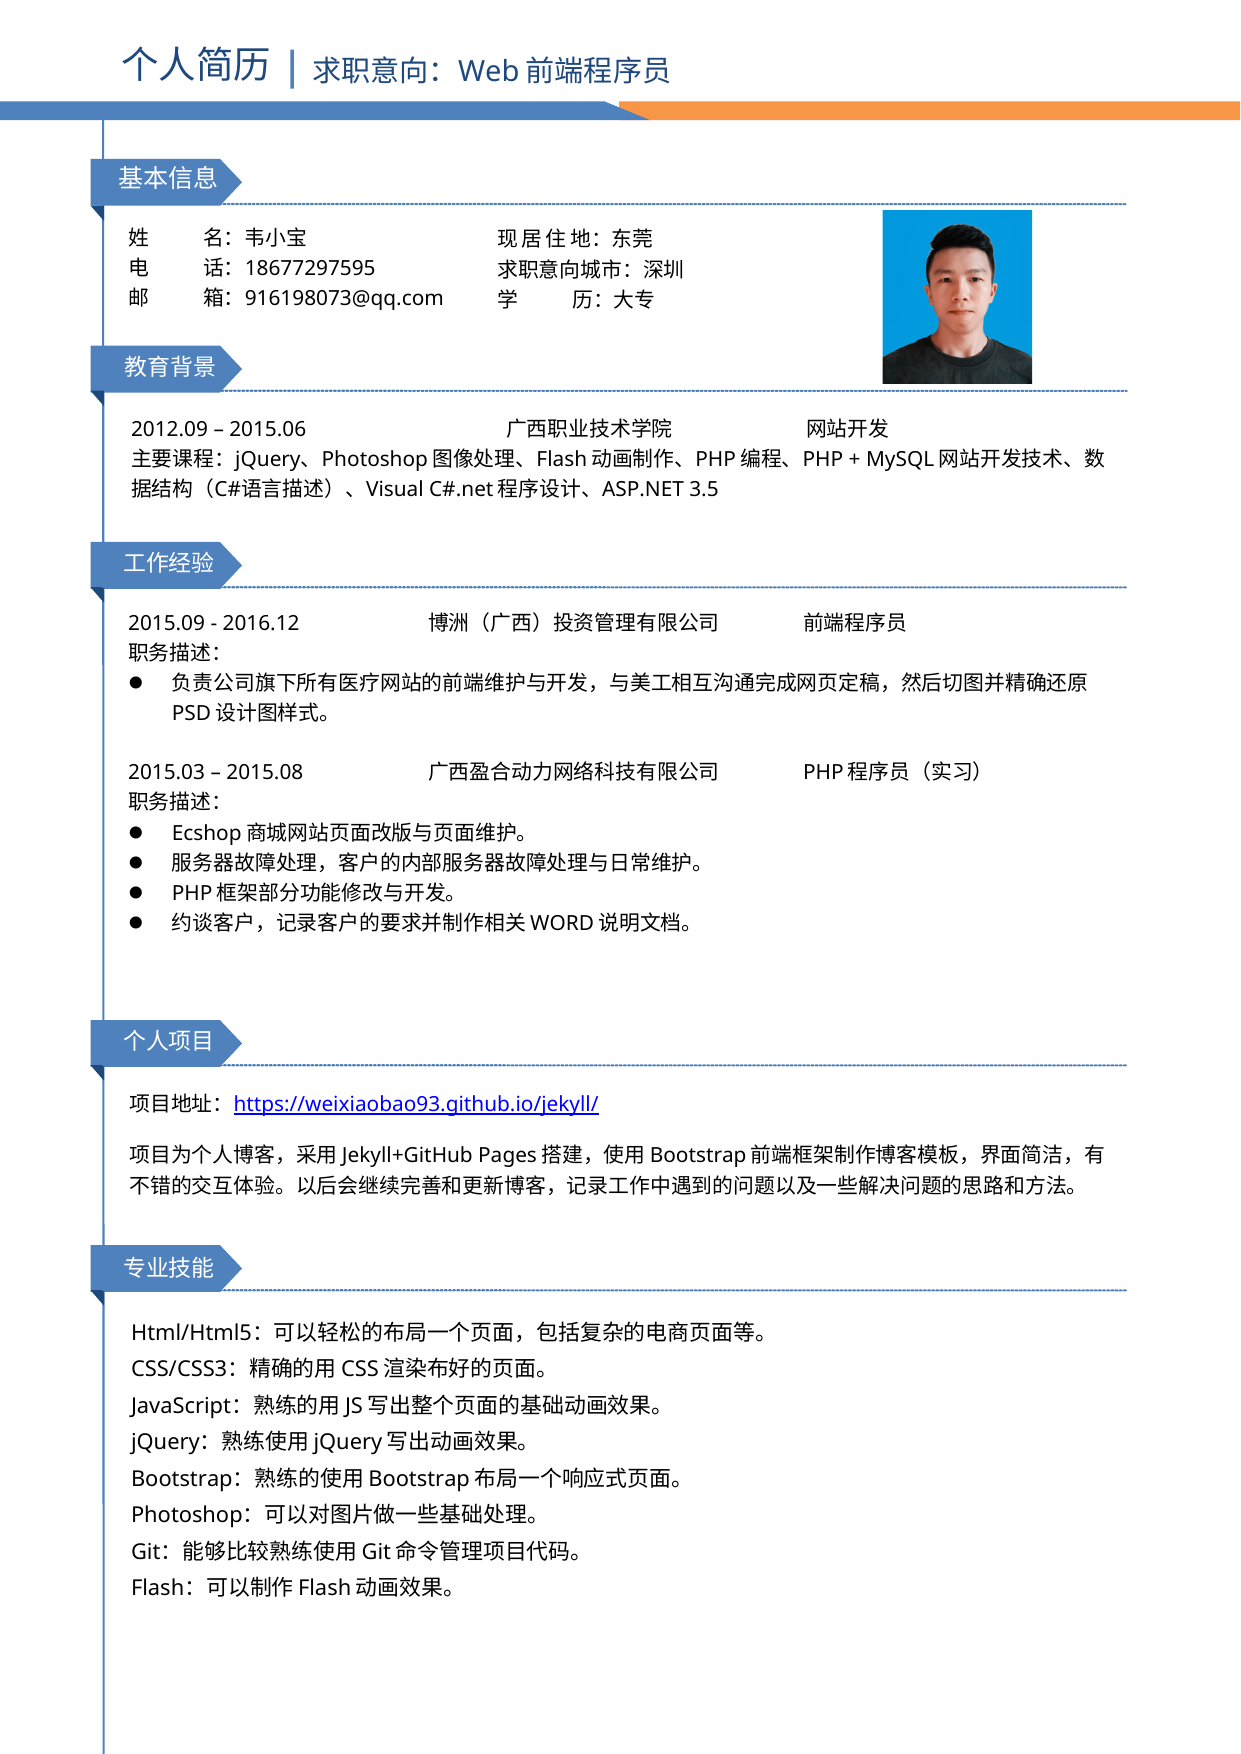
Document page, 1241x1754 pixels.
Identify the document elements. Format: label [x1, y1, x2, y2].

picture [882, 224, 1033, 384]
